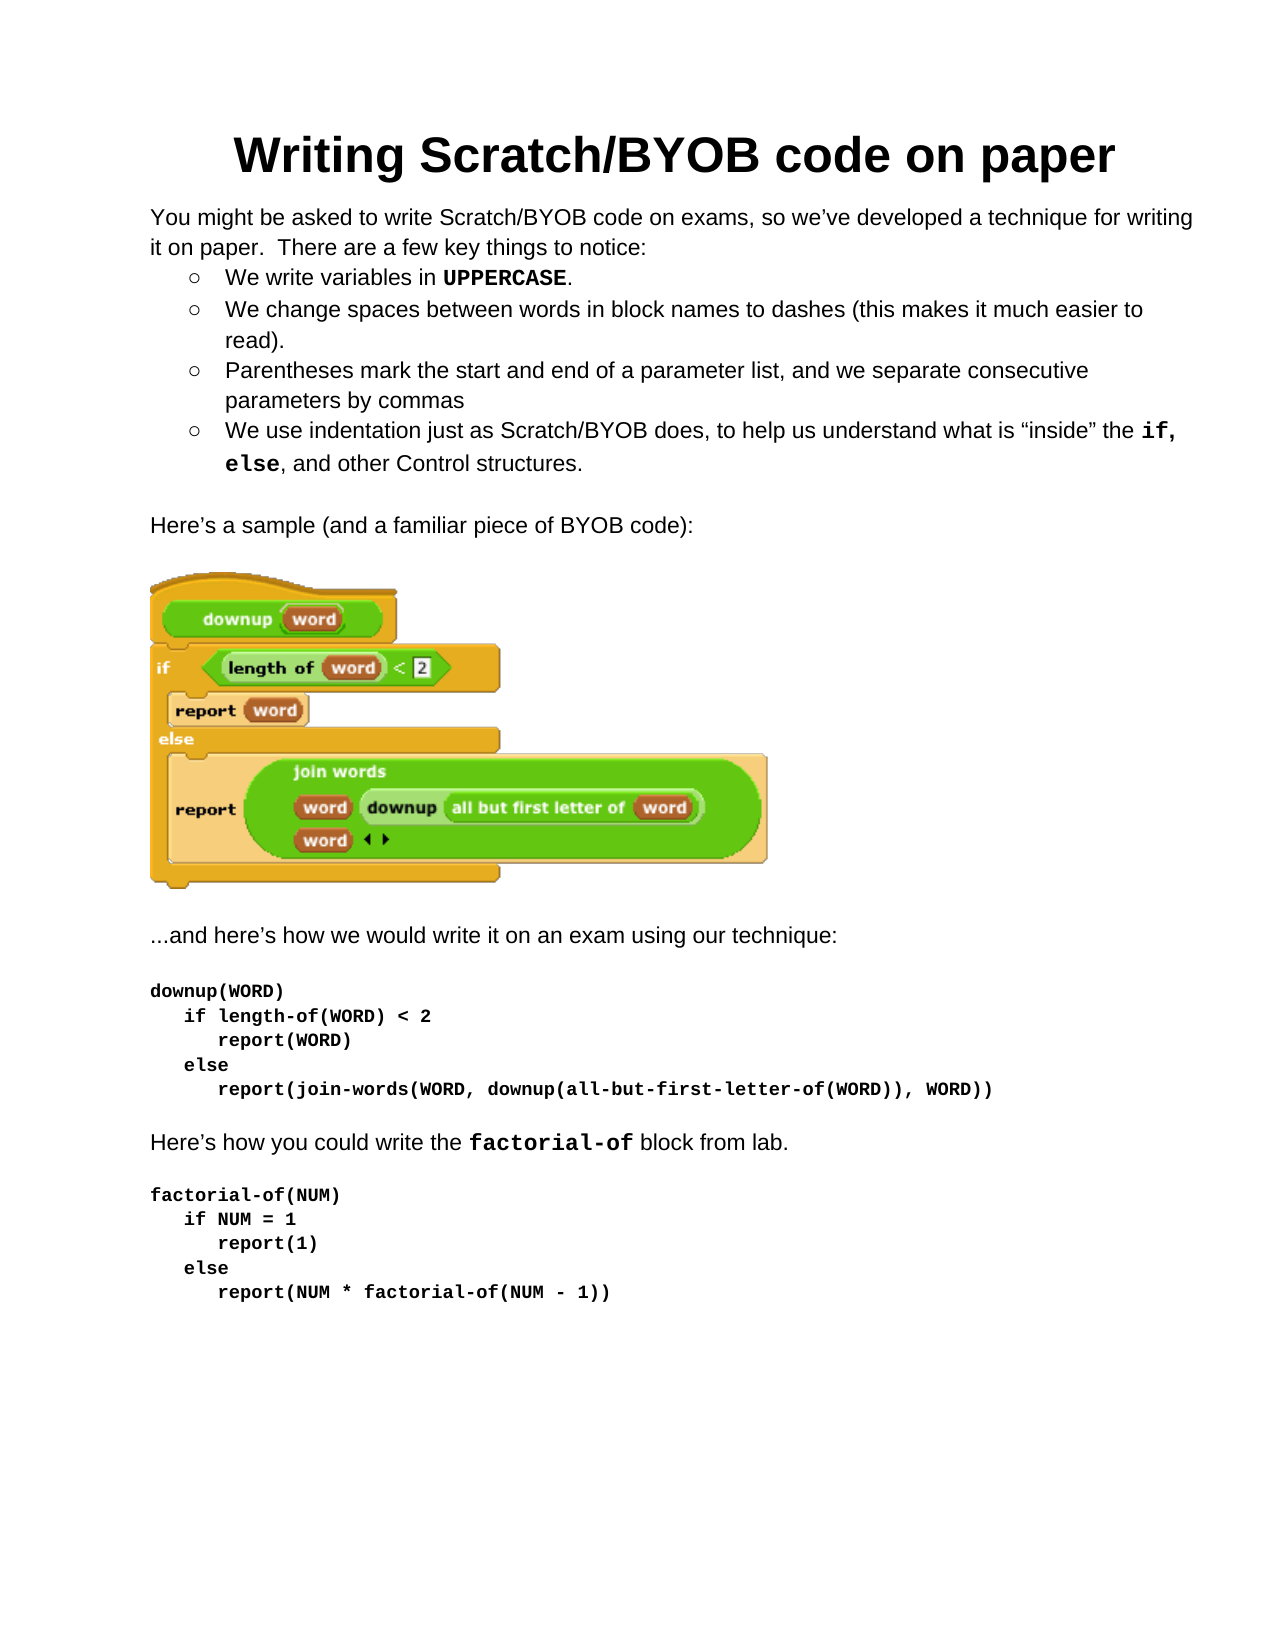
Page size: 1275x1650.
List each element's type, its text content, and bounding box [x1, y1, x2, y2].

text report(1) [150, 1234, 1200, 1255]
list Parentheses mark the start and end of a parameter list, and we separate consecutive parameters by commas [187, 357, 1200, 413]
text ...and here’s how we would write it on an exam using our technique: [150, 922, 1200, 949]
text factorial-of(NUM) [150, 1185, 1200, 1207]
text report(join-words(WORD, downup(all-but-first-letter-of(WORD)), WORD)) [150, 1080, 1200, 1101]
text Here’s how you could write the factorial-of block from lab. [150, 1128, 1200, 1157]
text else [150, 1055, 1200, 1077]
subtitle Writing Scratch/BYOB code on paper [150, 125, 1200, 182]
picture [150, 572, 768, 889]
text You might be asked to write Scratch/BYOB code on exams, so we’ve developed a technique for writing it on paper. There are a few key things to notice: [150, 203, 1200, 260]
list We write variables in UPPERCASE. [187, 264, 1200, 292]
text if NUM = 1 [150, 1210, 1200, 1231]
text report(NUM * factorial-of(NUM - 1)) [150, 1283, 1200, 1304]
text report(WORD) [150, 1031, 1200, 1052]
text if length-of(WORD) < 2 [150, 1007, 1200, 1028]
list We use indentation just as Scratch/BYOB does, to help us understand what is “inside” the if, else, and other Control structures. [187, 417, 1200, 478]
text downup(WORD) [150, 982, 1200, 1003]
text Here’s a sample (and a familiar piece of BYOB code): [150, 512, 1200, 538]
text else [150, 1258, 1200, 1280]
list We change spaces between words in block names to dashes (this makes it much easier to read). [187, 296, 1200, 353]
